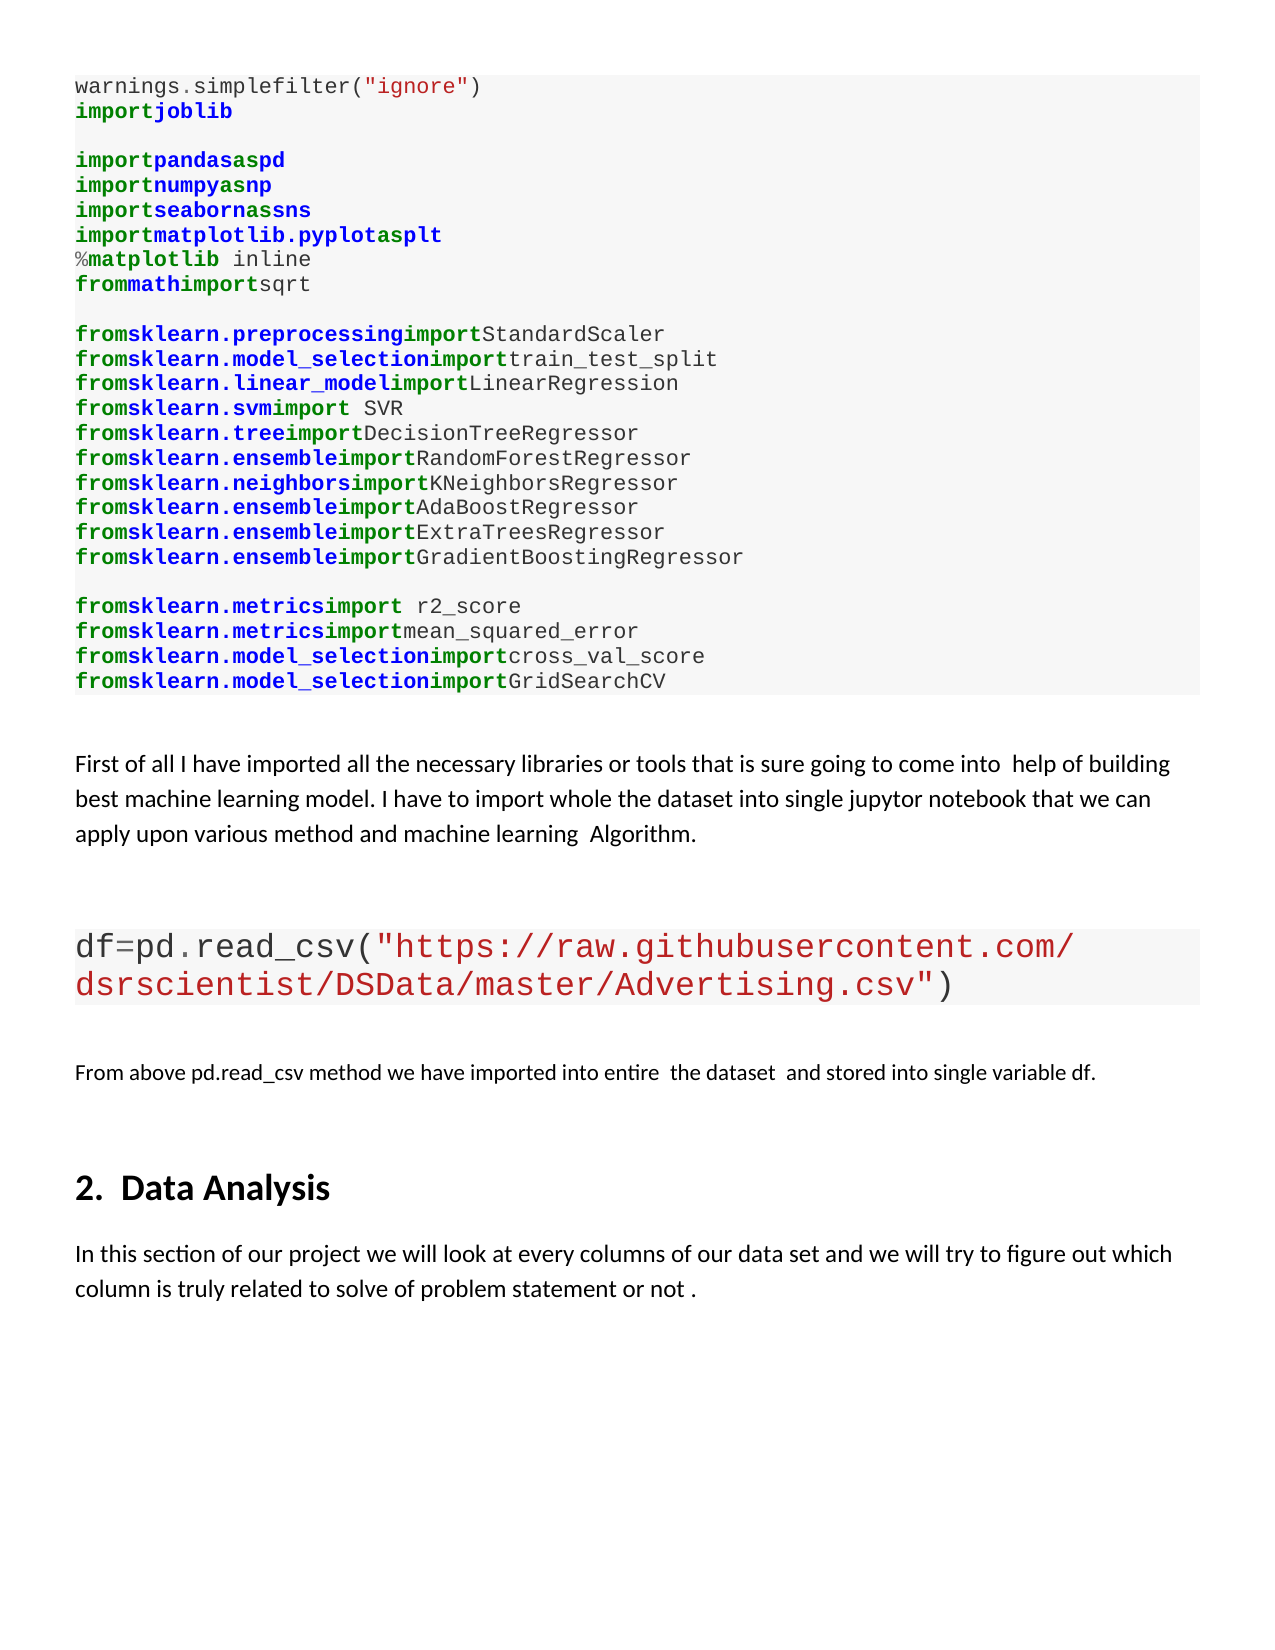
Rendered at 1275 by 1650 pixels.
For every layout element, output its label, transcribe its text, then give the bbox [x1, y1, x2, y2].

text fromsklearn.treeimportDecisionTreeRegressor [75, 422, 1200, 447]
text First of all I have imported all the necessary libraries or tools that is sure going to come into help of building best machine learning model. I have to import whole the dataset into single jupytor notebook that we can apply upon various method and machine learning Algorithm. [75, 748, 1200, 848]
text df=pd.read_csv("https://raw.githubusercontent.com/dsrscientist/DSData/master/Advertising.csv") [75, 929, 1200, 1005]
text fromsklearn.ensembleimportExtraTreesRegressor [75, 521, 1200, 546]
text fromsklearn.model_selectionimportGridSearchCV [75, 670, 1200, 695]
text In this section of our project we will look at every columns of our data set and we will try to figure out which column is truly related to solve of problem statement or not . [75, 1238, 1200, 1303]
text importnumpyasnp [75, 174, 1200, 199]
text frommathimportsqrt [75, 273, 1200, 298]
text warnings.simplefilter("ignore") [75, 75, 1200, 100]
text fromsklearn.svmimport SVR [75, 397, 1200, 422]
text fromsklearn.preprocessingimportStandardScaler [75, 323, 1200, 348]
text 2. Data Analysis [75, 1164, 1200, 1210]
text From above pd.read_csv method we have imported into entire the dataset and stored into single variable df. [75, 1058, 1200, 1086]
text importmatplotlib.pyplotasplt [75, 224, 1200, 248]
text fromsklearn.metricsimport r2_score [75, 596, 1200, 620]
text fromsklearn.ensembleimportAdaBoostRegressor [75, 496, 1200, 521]
text %matplotlib inline [75, 248, 1200, 273]
text fromsklearn.model_selectionimportcross_val_score [75, 645, 1200, 670]
text fromsklearn.metricsimportmean_squared_error [75, 620, 1200, 645]
text importjoblib [75, 100, 1200, 124]
text fromsklearn.model_selectionimporttrain_test_split [75, 348, 1200, 372]
text importpandasaspd [75, 149, 1200, 174]
text fromsklearn.ensembleimportGradientBoostingRegressor [75, 546, 1200, 571]
text fromsklearn.ensembleimportRandomForestRegressor [75, 447, 1200, 472]
text fromsklearn.neighborsimportKNeighborsRegressor [75, 472, 1200, 496]
text fromsklearn.linear_modelimportLinearRegression [75, 372, 1200, 397]
text importseabornassns [75, 199, 1200, 224]
